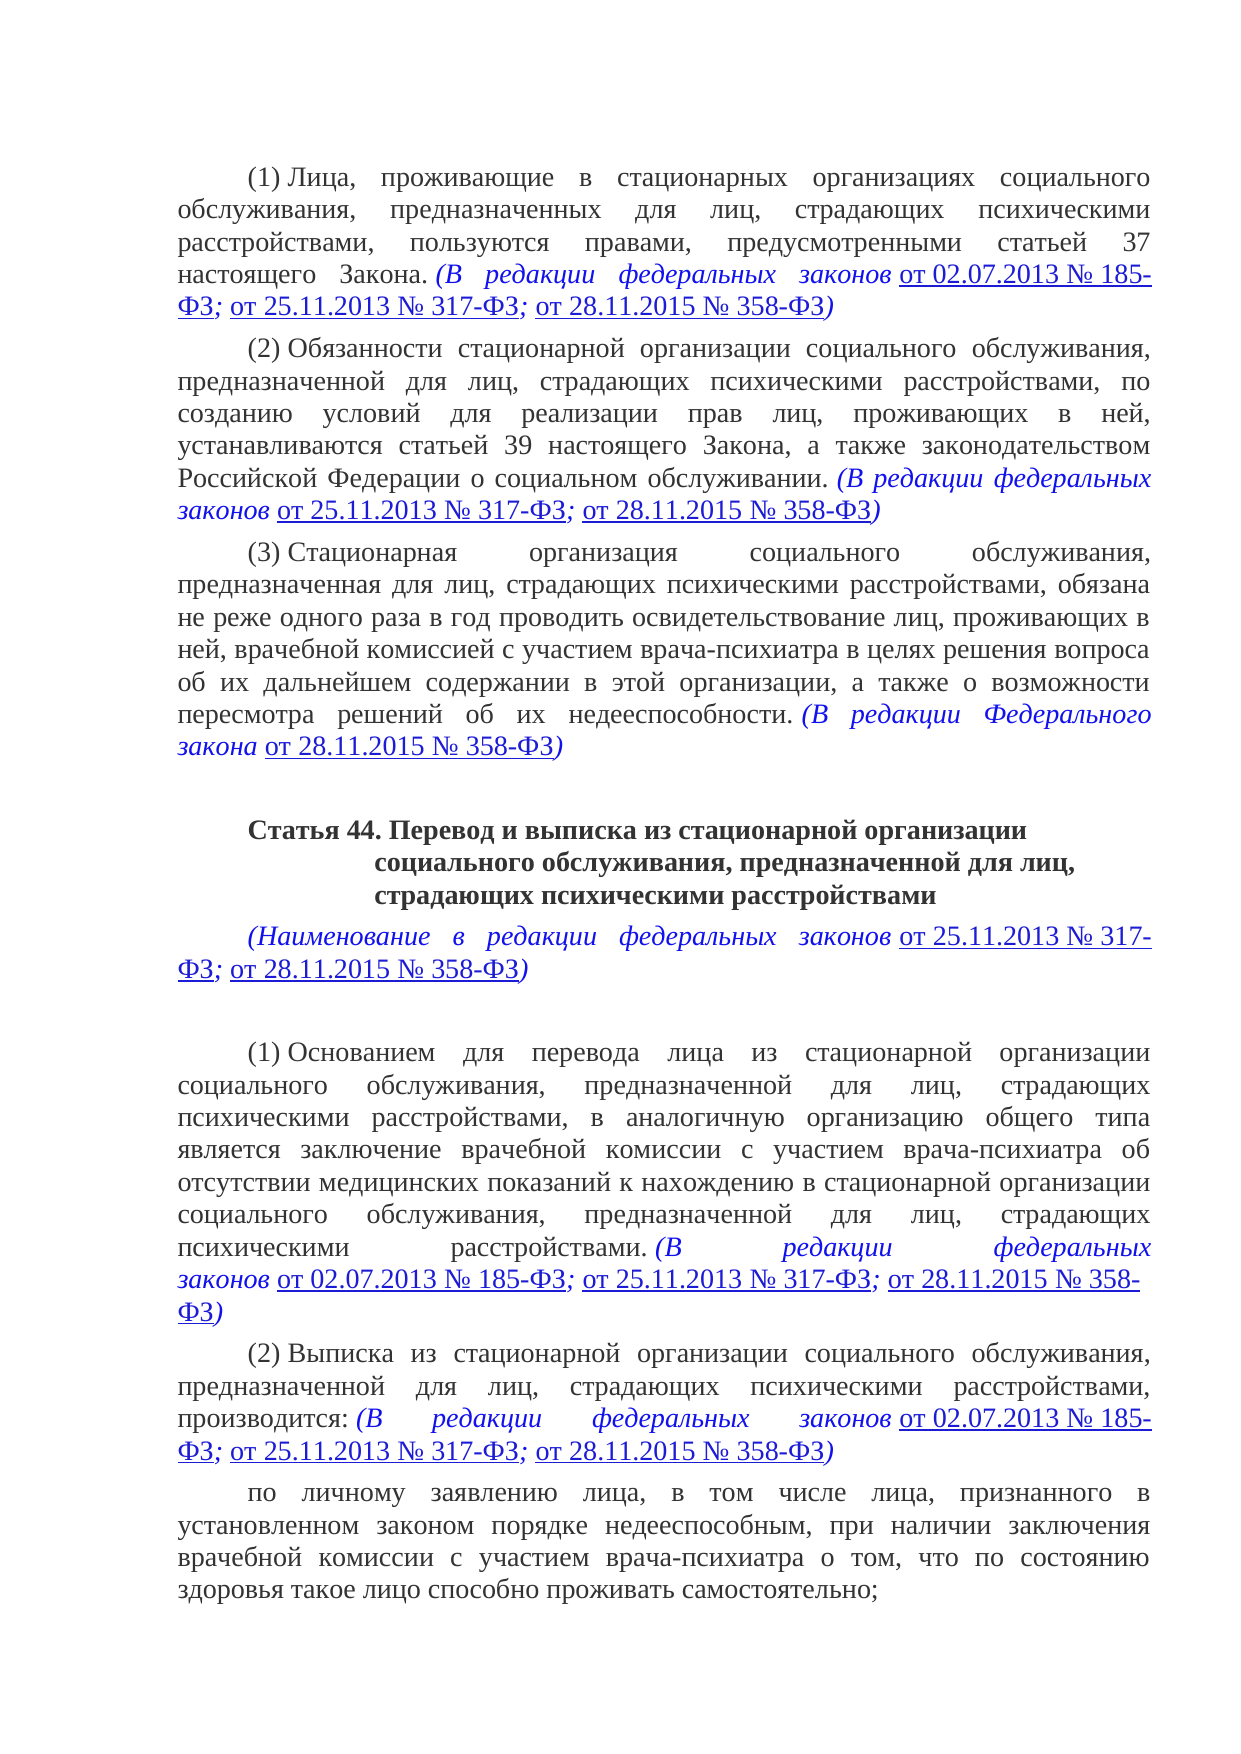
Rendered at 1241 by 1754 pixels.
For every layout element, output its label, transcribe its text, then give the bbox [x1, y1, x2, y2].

text по личному заявлению лица, в том числе лица, признанного в установленном законом порядке недееспособным, при наличии заключения врачебной комиссии с участием врача-психиатра о том, что по состоянию здоровья такое лицо способно проживать самостоятельно; [177, 1475, 1152, 1605]
text (3) Стационарная организация социального обслуживания, предназначенная для лиц, страдающих психическими расстройствами, обязана не реже одного раза в год проводить освидетельствование лиц, проживающих в ней, врачебной комиссией с участием врача-психиатра в целях решения вопроса об их дальнейшем содержании в этой организации, а также о возможности пересмотра решений об их недееспособности. (В редакции Федерального закона от 28.11.2015 № 358-ФЗ) [177, 535, 1152, 762]
text (2) Обязанности стационарной организации социального обслуживания, предназначенной для лиц, страдающих психическими расстройствами, по созданию условий для реализации прав лиц, проживающих в ней, устанавливаются статьей 39 настоящего Закона, а также законодательством Российской Федерации о социальном обслуживании. (В редакции федеральных законов от 25.11.2013 № 317-ФЗ; от 28.11.2015 № 358-ФЗ) [177, 331, 1152, 526]
text (Наименование в редакции федеральных законов от 25.11.2013 № 317-ФЗ; от 28.11.2015 № 358-ФЗ) [177, 919, 1152, 984]
text (1) Лица, проживающие в стационарных организациях социального обслуживания, предназначенных для лиц, страдающих психическими расстройствами, пользуются правами, предусмотренными статьей 37 настоящего Закона. (В редакции федеральных законов от 02.07.2013 № 185-ФЗ; от 25.11.2013 № 317-ФЗ; от 28.11.2015 № 358-ФЗ) [177, 160, 1152, 322]
text Статья 44. Перевод и выписка из стационарной организации социального обслуживания, предназначенной для лиц, страдающих психическими расстройствами [247, 813, 1152, 910]
text (1) Основанием для перевода лица из стационарной организации социального обслуживания, предназначенной для лиц, страдающих психическими расстройствами, в аналогичную организацию общего типа является заключение врачебной комиссии с участием врача-психиатра об отсутствии медицинских показаний к нахождению в стационарной организации социального обслуживания, предназначенной для лиц, страдающих психическими расстройствами. (В редакции федеральных законов от 02.07.2013 № 185-ФЗ; от 25.11.2013 № 317-ФЗ; от 28.11.2015 № 358-ФЗ) [177, 1035, 1152, 1327]
text (2) Выписка из стационарной организации социального обслуживания, предназначенной для лиц, страдающих психическими расстройствами, производится: (В редакции федеральных законов от 02.07.2013 № 185-ФЗ; от 25.11.2013 № 317-ФЗ; от 28.11.2015 № 358-ФЗ) [177, 1336, 1152, 1466]
